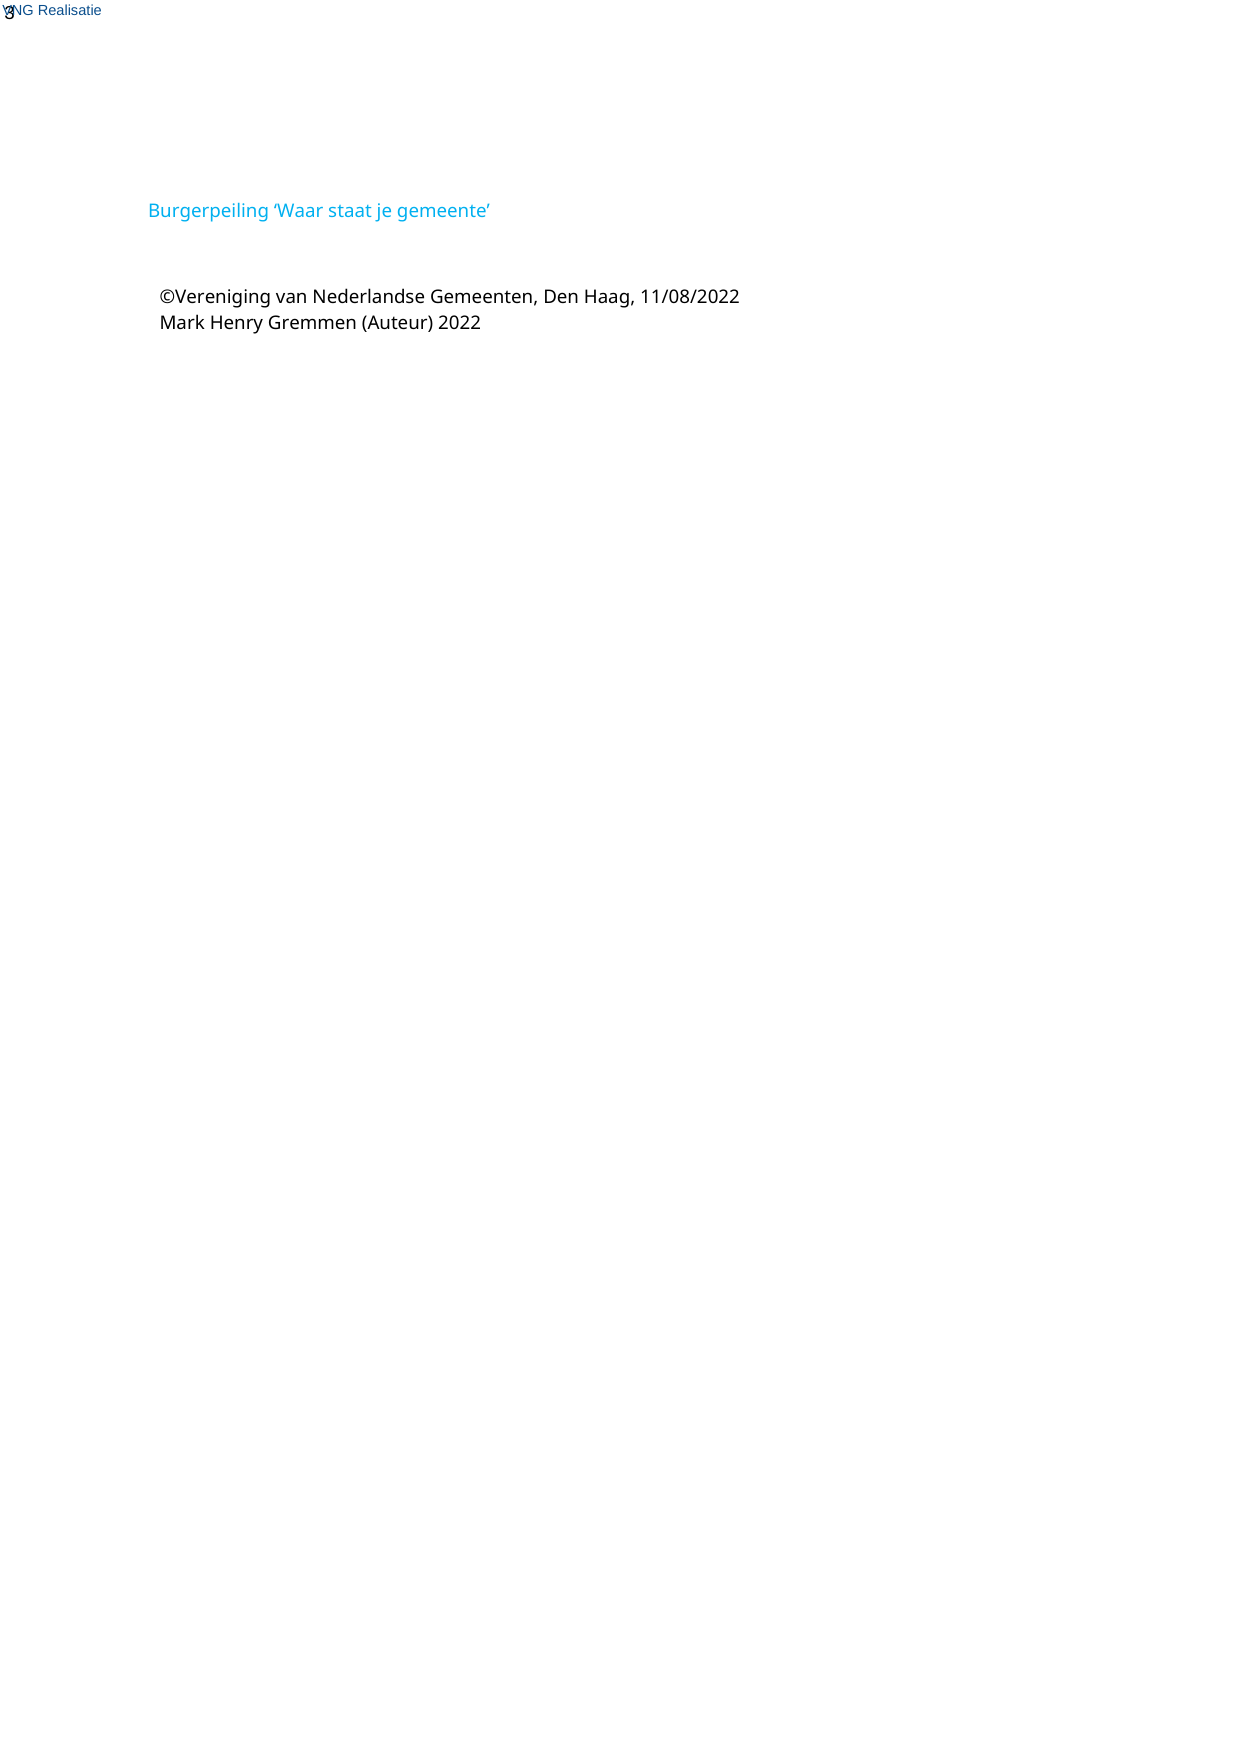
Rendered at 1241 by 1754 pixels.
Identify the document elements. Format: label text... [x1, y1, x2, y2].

text ©Vereniging van Nederlandse Gemeenten, Den Haag, 11/08/2022 [159, 284, 1092, 309]
text Mark Henry Gremmen (Auteur) 2022 [159, 309, 1092, 335]
text Burgerpeiling ‘Waar staat je gemeente’ [148, 197, 1092, 223]
